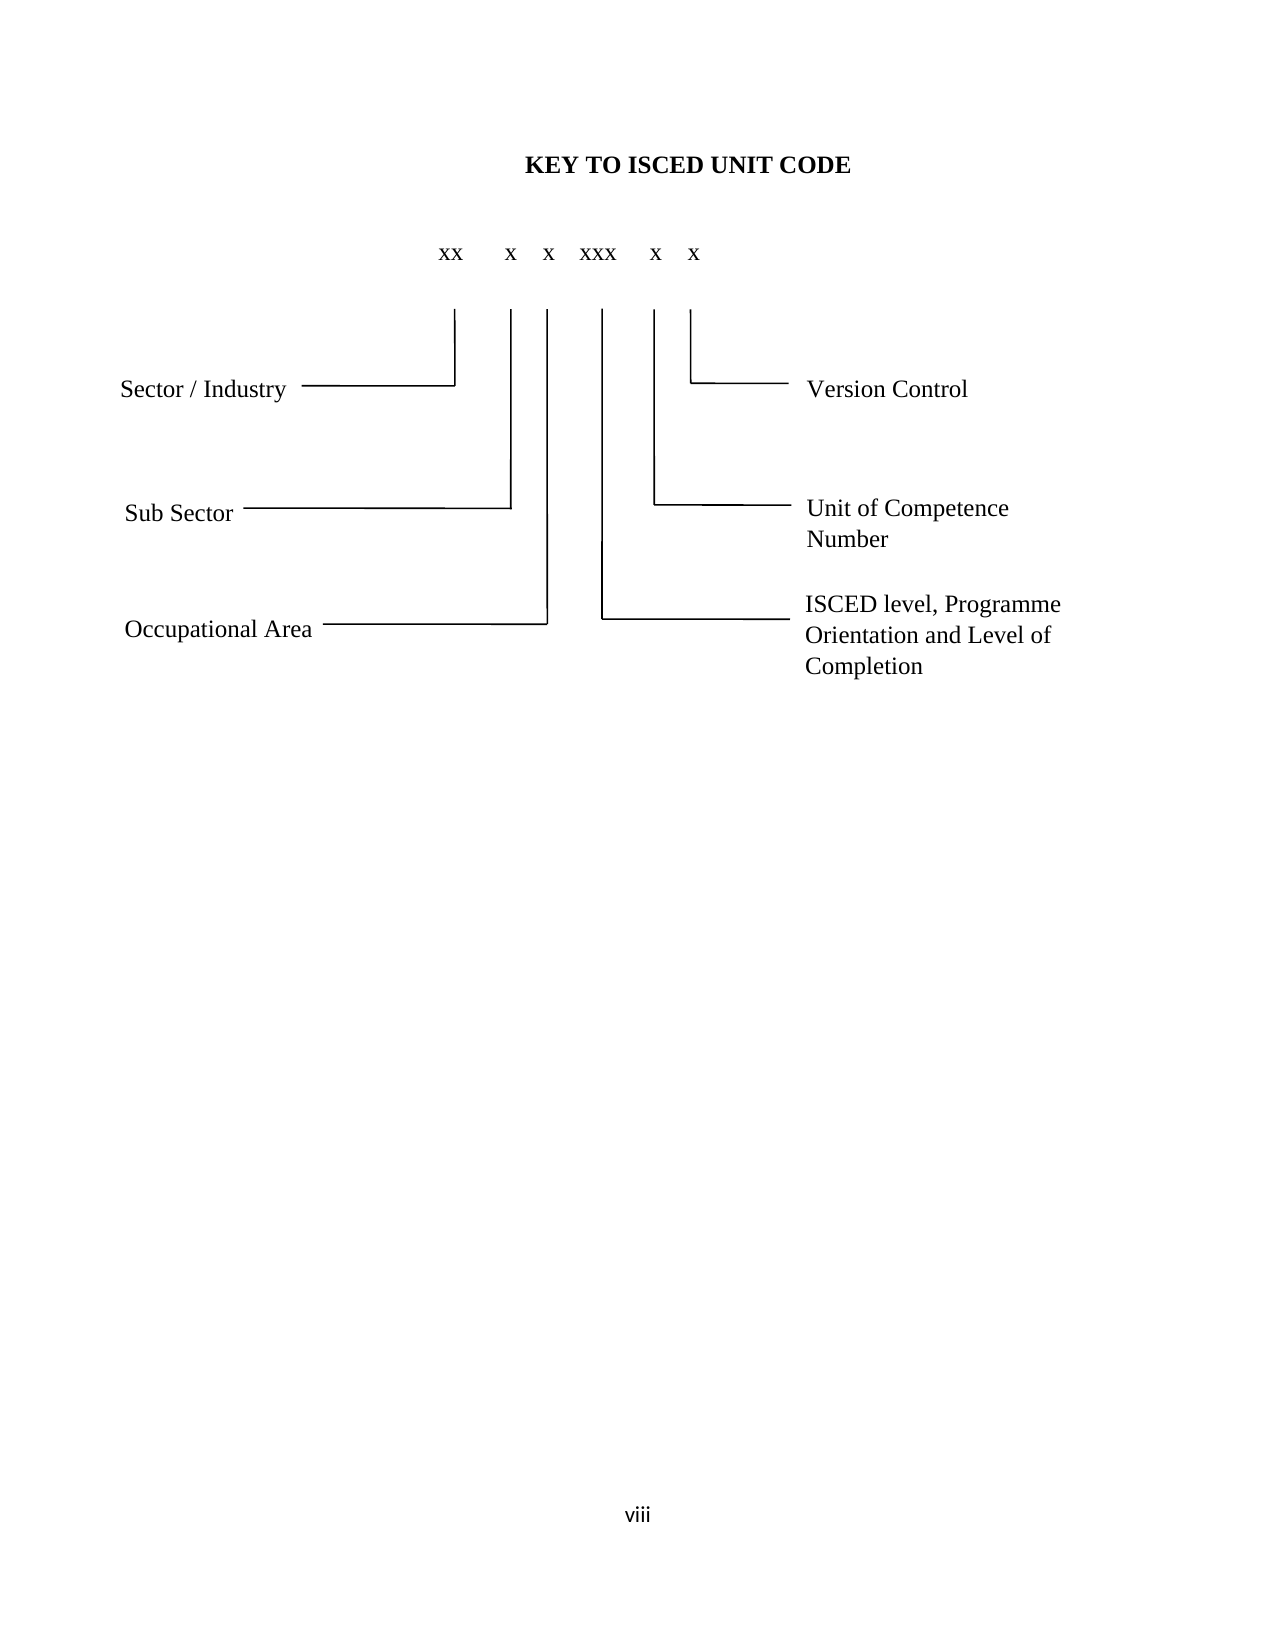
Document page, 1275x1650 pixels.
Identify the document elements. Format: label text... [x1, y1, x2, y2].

text KEY TO ISCED UNIT CODE [150, 150, 1125, 179]
